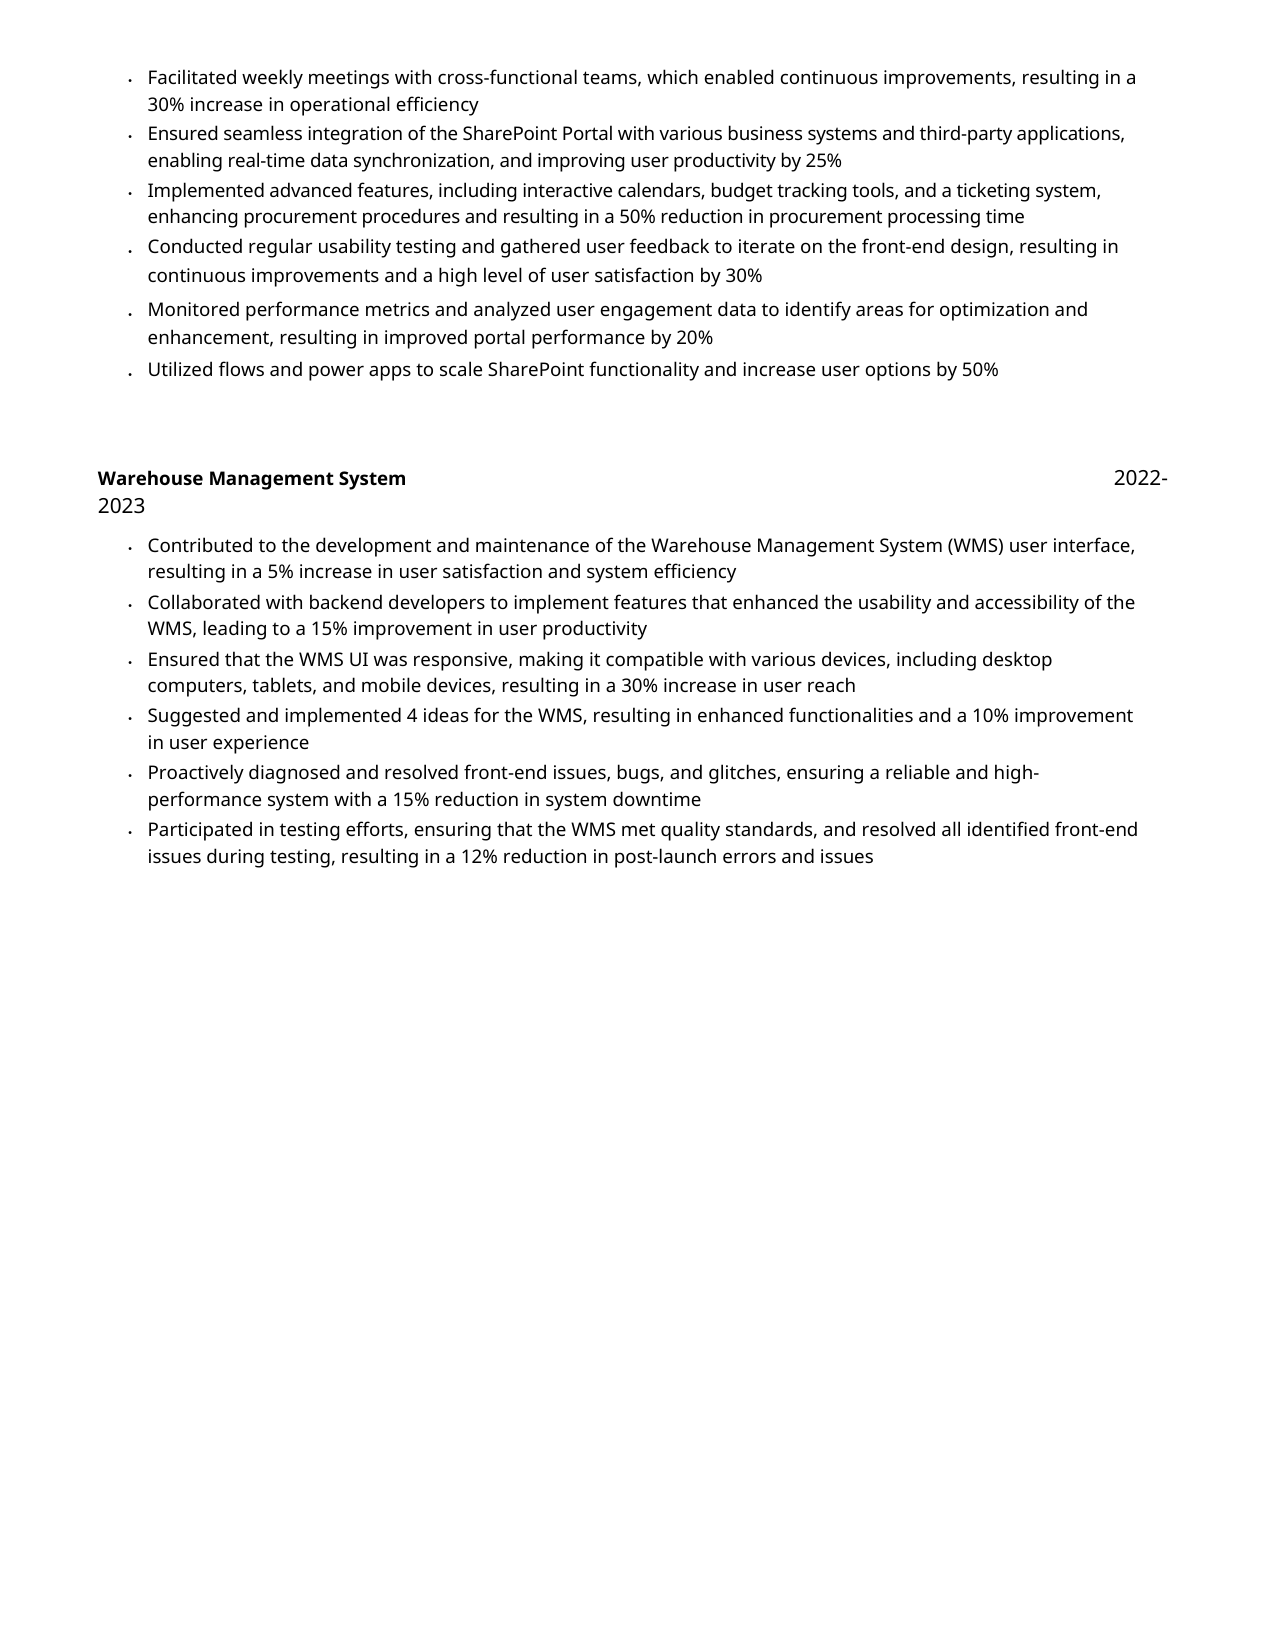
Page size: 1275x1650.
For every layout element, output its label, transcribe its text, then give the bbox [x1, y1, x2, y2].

list Implemented advanced features, including interactive calendars, budget tracking tools, and a ticketing system, enhancing procurement procedures and resulting in a 50% reduction in procurement processing time [128, 177, 1157, 229]
text Warehouse Management System 2022-2023 [98, 463, 1210, 519]
list Participated in testing efforts, ensuring that the WMS met quality standards, and resolved all identified front-end issues during testing, resulting in a 12% reduction in post-launch errors and issues [128, 816, 1143, 869]
list Conducted regular usability testing and gathered user feedback to iterate on the front-end design, resulting in continuous improvements and a high level of user satisfaction by 30% [128, 233, 1157, 291]
list Contributed to the development and maintenance of the Warehouse Management System (WMS) user interface, resulting in a 5% increase in user satisfaction and system efficiency [128, 532, 1143, 584]
list Monitored performance metrics and analyzed user engagement data to identify areas for optimization and enhancement, resulting in improved portal performance by 20% [128, 296, 1210, 352]
list Utilized flows and power apps to scale SharePoint functionality and increase user options by 50% [128, 356, 1210, 384]
list Ensured seamless integration of the SharePoint Portal with various business systems and third-party applications, enabling real-time data synchronization, and improving user productivity by 25% [128, 121, 1157, 173]
list Proactively diagnosed and resolved front-end issues, bugs, and glitches, ensuring a reliable and high-performance system with a 15% reduction in system downtime [128, 759, 1143, 812]
list Collaborated with backend developers to implement features that enhanced the usability and accessibility of the WMS, leading to a 15% improvement in user productivity [128, 589, 1143, 641]
list Facilitated weekly meetings with cross-functional teams, which enabled continuous improvements, resulting in a 30% increase in operational efficiency [128, 64, 1157, 117]
list Ensured that the WMS UI was responsive, making it compatible with various devices, including desktop computers, tablets, and mobile devices, resulting in a 30% increase in user reach [128, 646, 1143, 698]
list Suggested and implemented 4 ideas for the WMS, resulting in enhanced functionalities and a 10% improvement in user experience [128, 703, 1143, 755]
